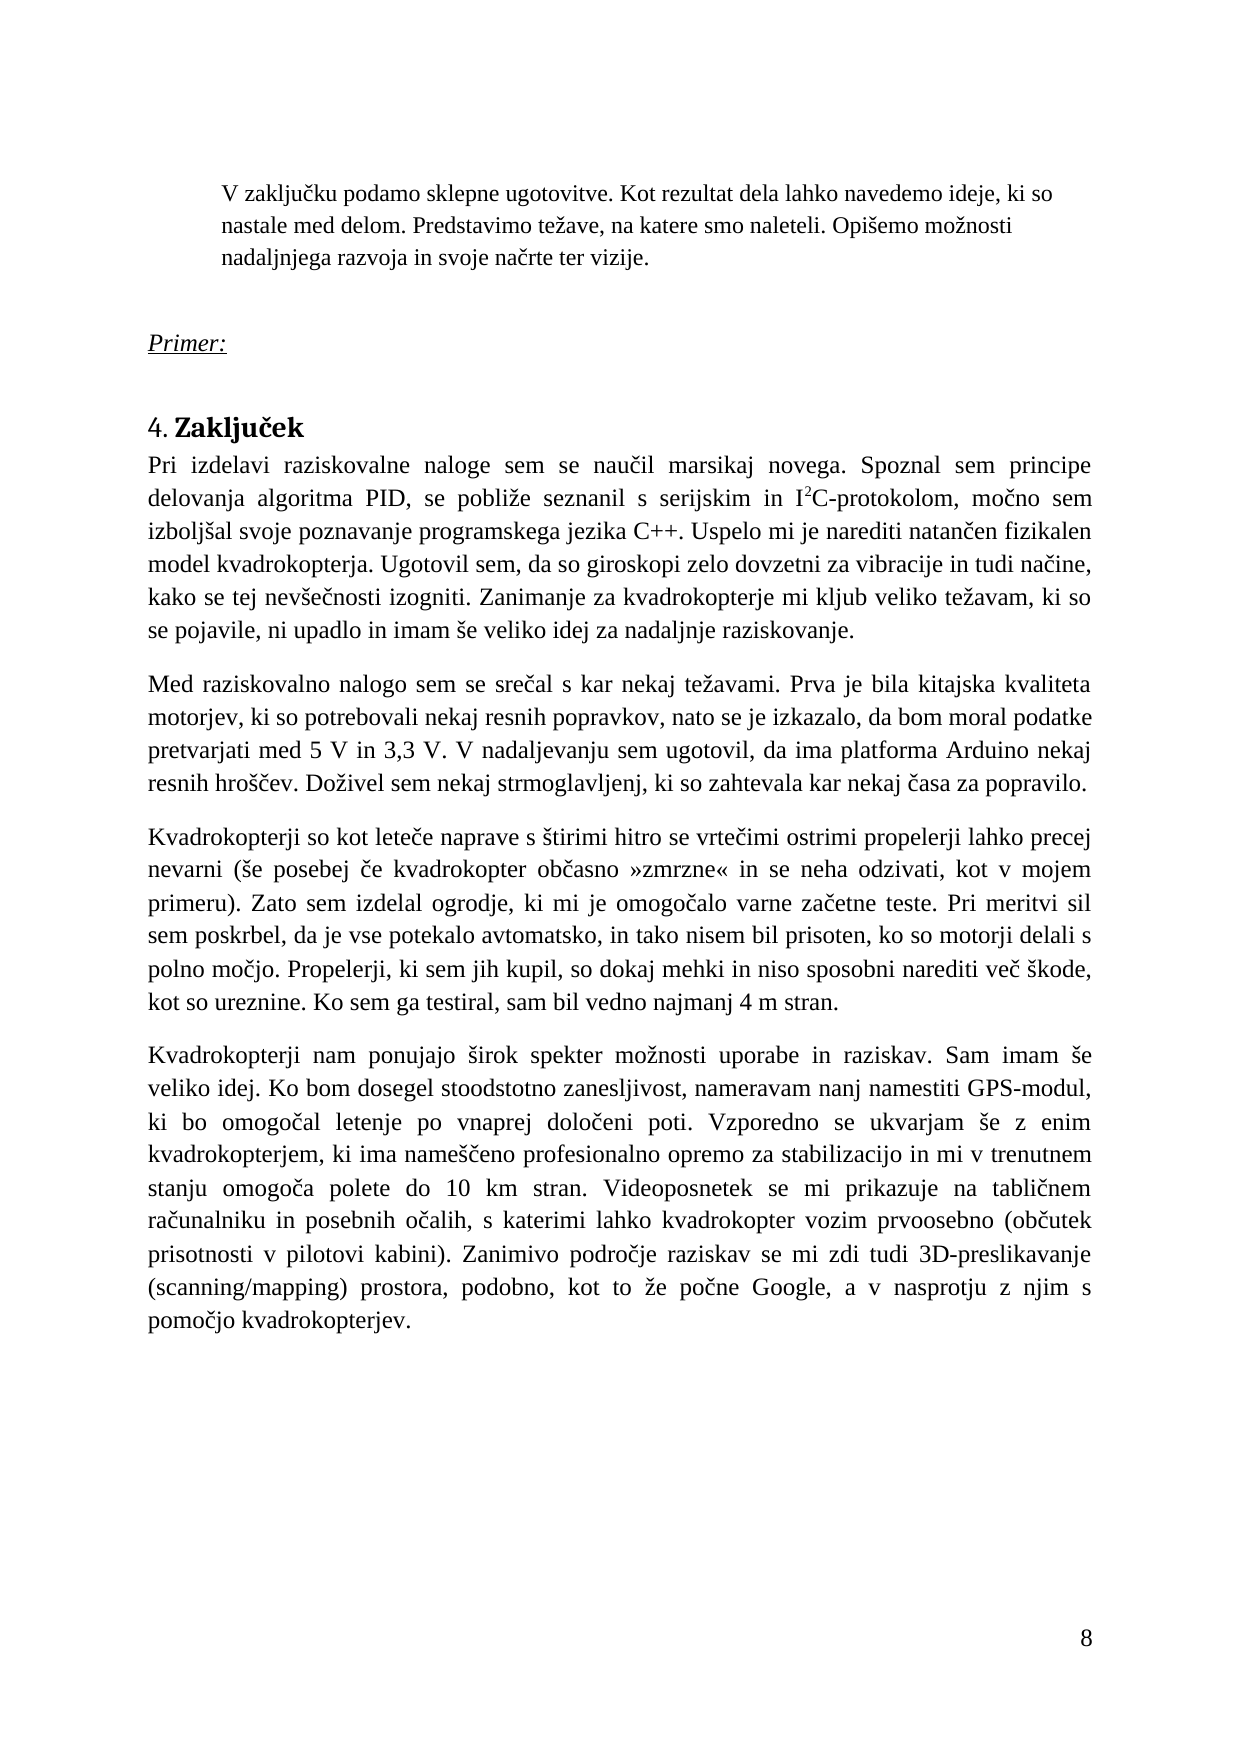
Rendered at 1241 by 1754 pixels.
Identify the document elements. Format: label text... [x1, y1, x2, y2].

subtitle 4. Zaključek [148, 411, 1093, 445]
text Kvadrokopterji nam ponujajo širok spekter možnosti uporabe in raziskav. Sam imam še veliko idej. Ko bom dosegel stoodstotno zanesljivost, nameravam nanj namestiti GPS-modul, ki bo omogočal letenje po vnaprej določeni poti. Vzporedno se ukvarjam še z enim kvadrokopterjem, ki ima nameščeno profesionalno opremo za stabilizacijo in mi v trenutnem stanju omogoča polete do 10 km stran. Videoposnetek se mi prikazuje na tabličnem računalniku in posebnih očalih, s katerimi lahko kvadrokopter vozim prvoosebno (občutek prisotnosti v pilotovi kabini). Zanimivo področje raziskav se mi zdi tudi 3D-preslikavanje (scanning/mapping) prostora, podobno, kot to že počne Google, a v nasprotju z njim s pomočjo kvadrokopterjev. [148, 1041, 1093, 1333]
text Pri izdelavi raziskovalne naloge sem se naučil marsikaj novega. Spoznal sem principe delovanja algoritma PID, se pobliže seznanil s serijskim in I2C-protokolom, močno sem izboljšal svoje poznavanje programskega jezika C++. Uspelo mi je narediti natančen fizikalen model kvadrokopterja. Ugotovil sem, da so giroskopi zelo dovzetni za vibracije in tudi načine, kako se tej nevšečnosti izogniti. Zanimanje za kvadrokopterje mi kljub veliko težavam, ki so se pojavile, ni upadlo in imam še veliko idej za nadaljnje raziskovanje. [148, 450, 1093, 643]
text Primer: [148, 328, 1093, 357]
text Med raziskovalno nalogo sem se srečal s kar nekaj težavami. Prva je bila kitajska kvaliteta motorjev, ki so potrebovali nekaj resnih popravkov, nato se je izkazalo, da bom moral podatke pretvarjati med 5 V in 3,3 V. V nadaljevanju sem ugotovil, da ima platforma Arduino nekaj resnih hroščev. Doživel sem nekaj strmoglavljenj, ki so zahtevala kar nekaj časa za popravilo. [148, 669, 1093, 796]
text Kvadrokopterji so kot leteče naprave s štirimi hitro se vrtečimi ostrimi propelerji lahko precej nevarni (še posebej če kvadrokopter občasno »zmrzne« in se neha odzivati, kot v mojem primeru). Zato sem izdelal ogrodje, ki mi je omogočalo varne začetne teste. Pri meritvi sil sem poskrbel, da je vse potekalo avtomatsko, in tako nisem bil prisoten, ko so motorji delali s polno močjo. Propelerji, ki sem jih kupil, so dokaj mehki in niso sposobni narediti več škode, kot so ureznine. Ko sem ga testiral, sam bil vedno najmanj 4 m stran. [148, 822, 1093, 1015]
text V zaključku podamo sklepne ugotovitve. Kot rezultat dela lahko navedemo ideje, ki so nastale med delom. Predstavimo težave, na katere smo naleteli. Opišemo možnosti nadaljnjega razvoja in svoje načrte ter vizije. [221, 179, 1093, 270]
